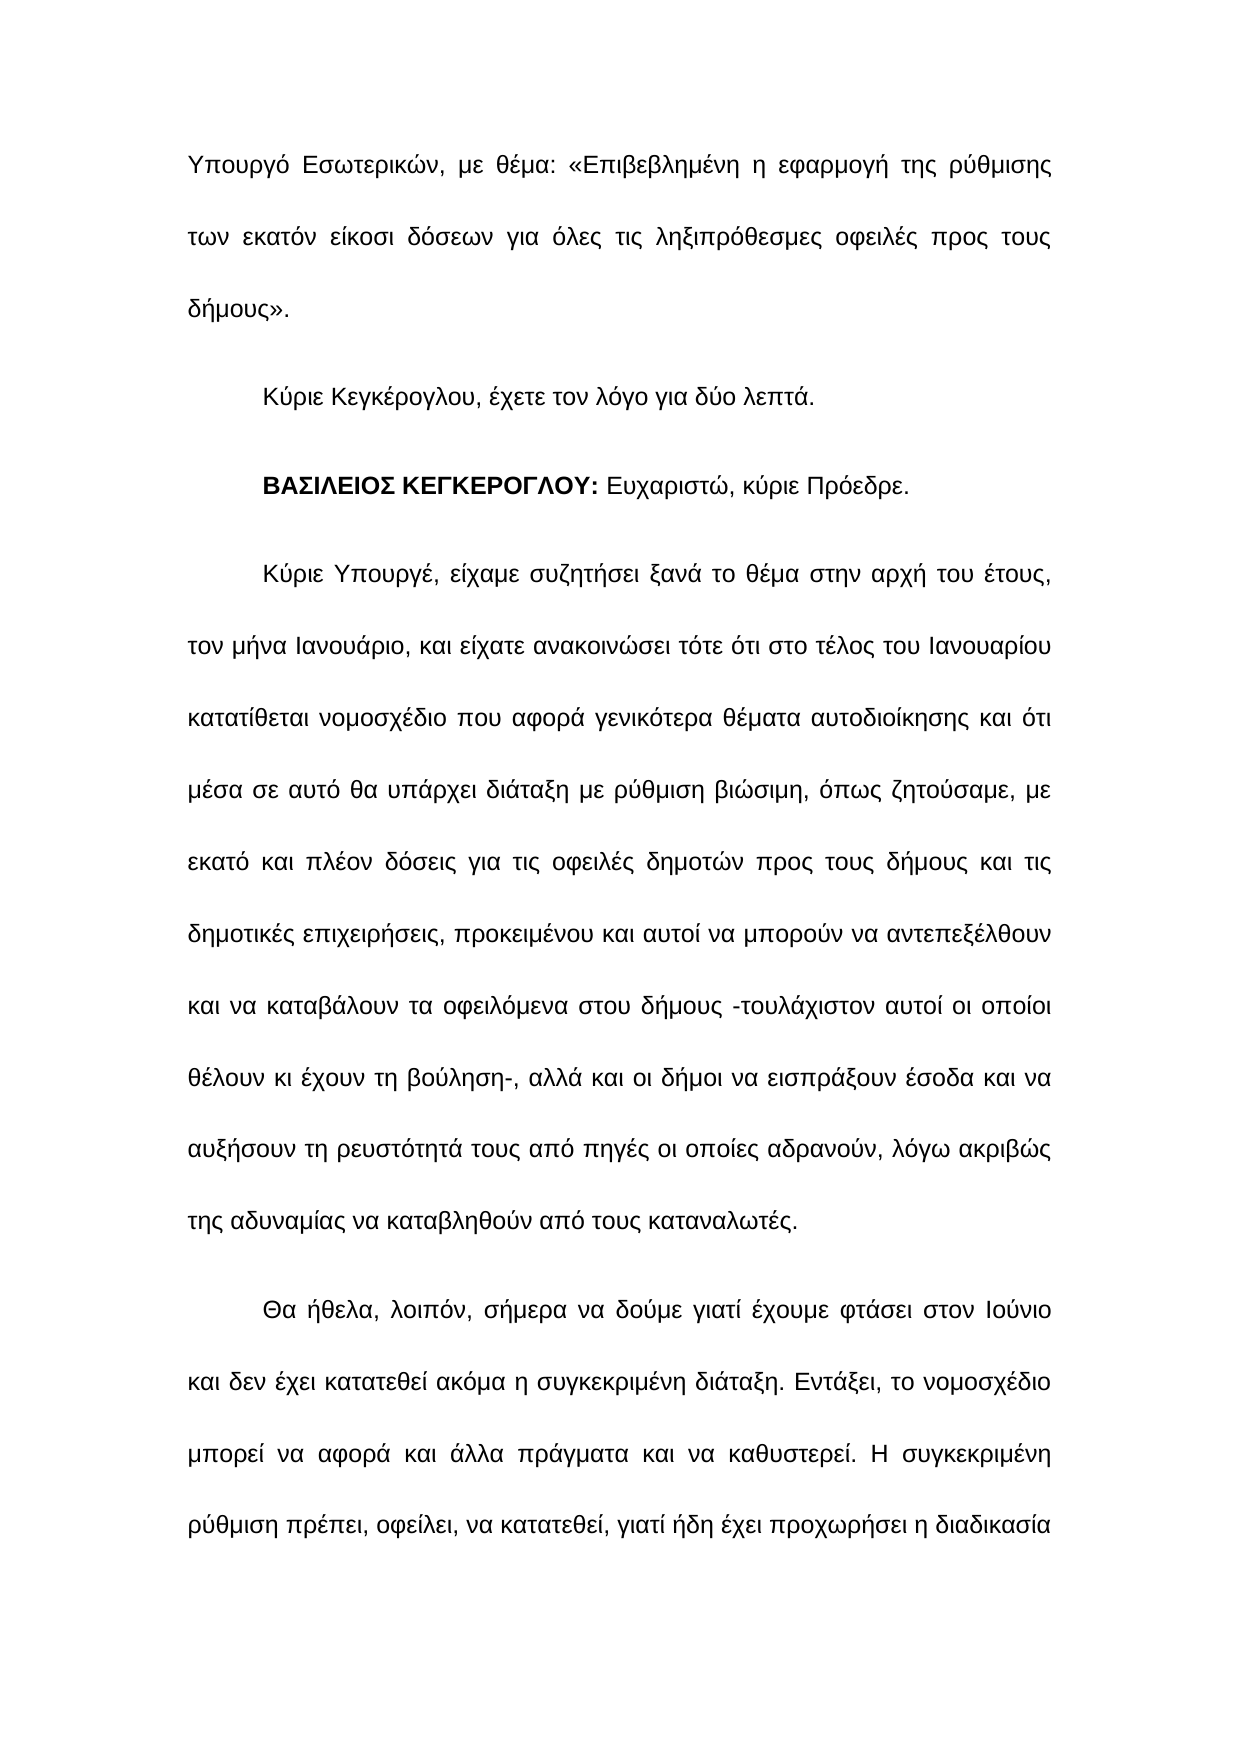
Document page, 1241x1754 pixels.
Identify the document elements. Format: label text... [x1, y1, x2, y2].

text ΒΑΣΙΛΕΙΟΣ ΚΕΓΚΕΡΟΓΛΟΥ: Ευχαριστώ, κύριε Πρόεδρε. [187, 471, 1053, 499]
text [187, 1295, 1053, 1539]
text Κύριε Κεγκέρογλου, έχετε τον λόγο για δύο λεπτά. [187, 382, 1053, 411]
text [187, 150, 1053, 322]
text Κύριε Υπουργέ, είχαμε συζητήσει ξανά το θέμα στην αρχή του έτους, τον μήνα Ιανουάριο, και είχατε ανακοινώσει τότε ότι στο τέλος του Ιανουαρίου κατατίθεται νομοσχέδιο που αφορά γενικότερα θέματα αυτοδιοίκησης και ότι μέσα σε αυτό θα υπάρχει διάταξη με ρύθμιση βιώσιμη, όπως ζητούσαμε, με εκατό και πλέον δόσεις για τις οφειλές δημοτών προς τους δήμους και τις δημοτικές επιχειρήσεις, προκειμένου και αυτοί να μπορούν να αντεπεξέλθουν και να καταβάλουν τα οφειλόμενα στου δήμους -τουλάχιστον αυτοί οι οποίοι θέλουν κι έχουν τη βούληση-, αλλά και οι δήμοι να εισπράξουν έσοδα και να αυξήσουν τη ρευστότητά τους από πηγές οι οποίες αδρανούν, λόγω ακριβώς της αδυναμίας να καταβληθούν από τους καταναλωτές. [187, 559, 1053, 1235]
